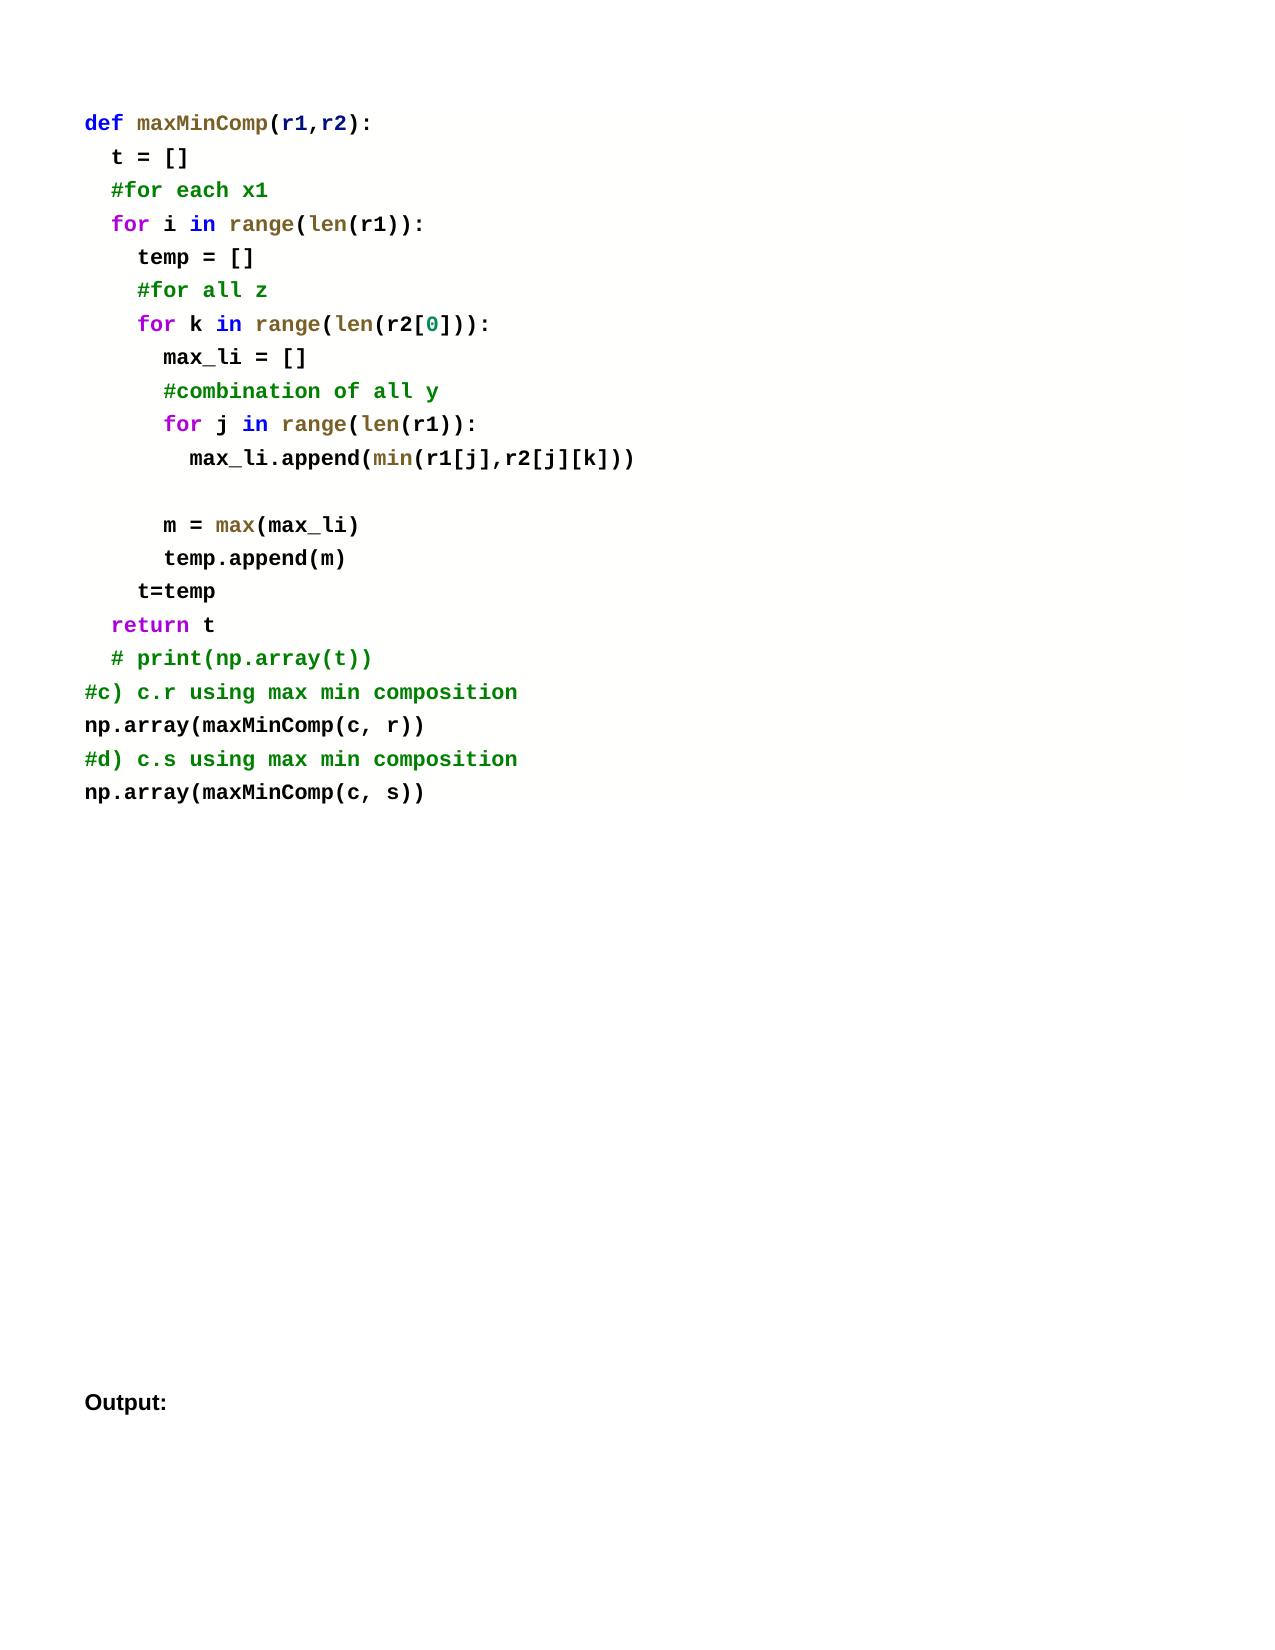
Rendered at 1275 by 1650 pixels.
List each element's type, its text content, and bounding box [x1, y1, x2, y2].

text t=temp [84, 581, 1191, 605]
text #for each x1 [84, 179, 1191, 204]
text for i in range(len(r1)): [84, 213, 1191, 238]
text #combination of all y [84, 380, 1191, 405]
text #for all z [84, 280, 1191, 304]
text temp.append(m) [84, 547, 1191, 572]
text #d) c.s using max min composition [84, 748, 1191, 773]
text # print(np.array(t)) [84, 647, 1191, 672]
text np.array(maxMinComp(c, r)) [84, 714, 1191, 739]
text m = max(max_li) [84, 514, 1191, 538]
text temp = [] [84, 246, 1191, 271]
text for j in range(len(r1)): [84, 413, 1191, 438]
text def maxMinComp(r1,r2): [84, 112, 1191, 137]
text max_li.append(min(r1[j],r2[j][k])) [84, 447, 1191, 472]
text for k in range(len(r2[0])): [84, 313, 1191, 338]
text Output: [84, 1389, 1191, 1415]
text t = [] [84, 146, 1191, 171]
text return t [84, 614, 1191, 639]
text max_li = [] [84, 347, 1191, 371]
text np.array(maxMinComp(c, s)) [84, 781, 1191, 806]
text #c) c.r using max min composition [84, 681, 1191, 706]
